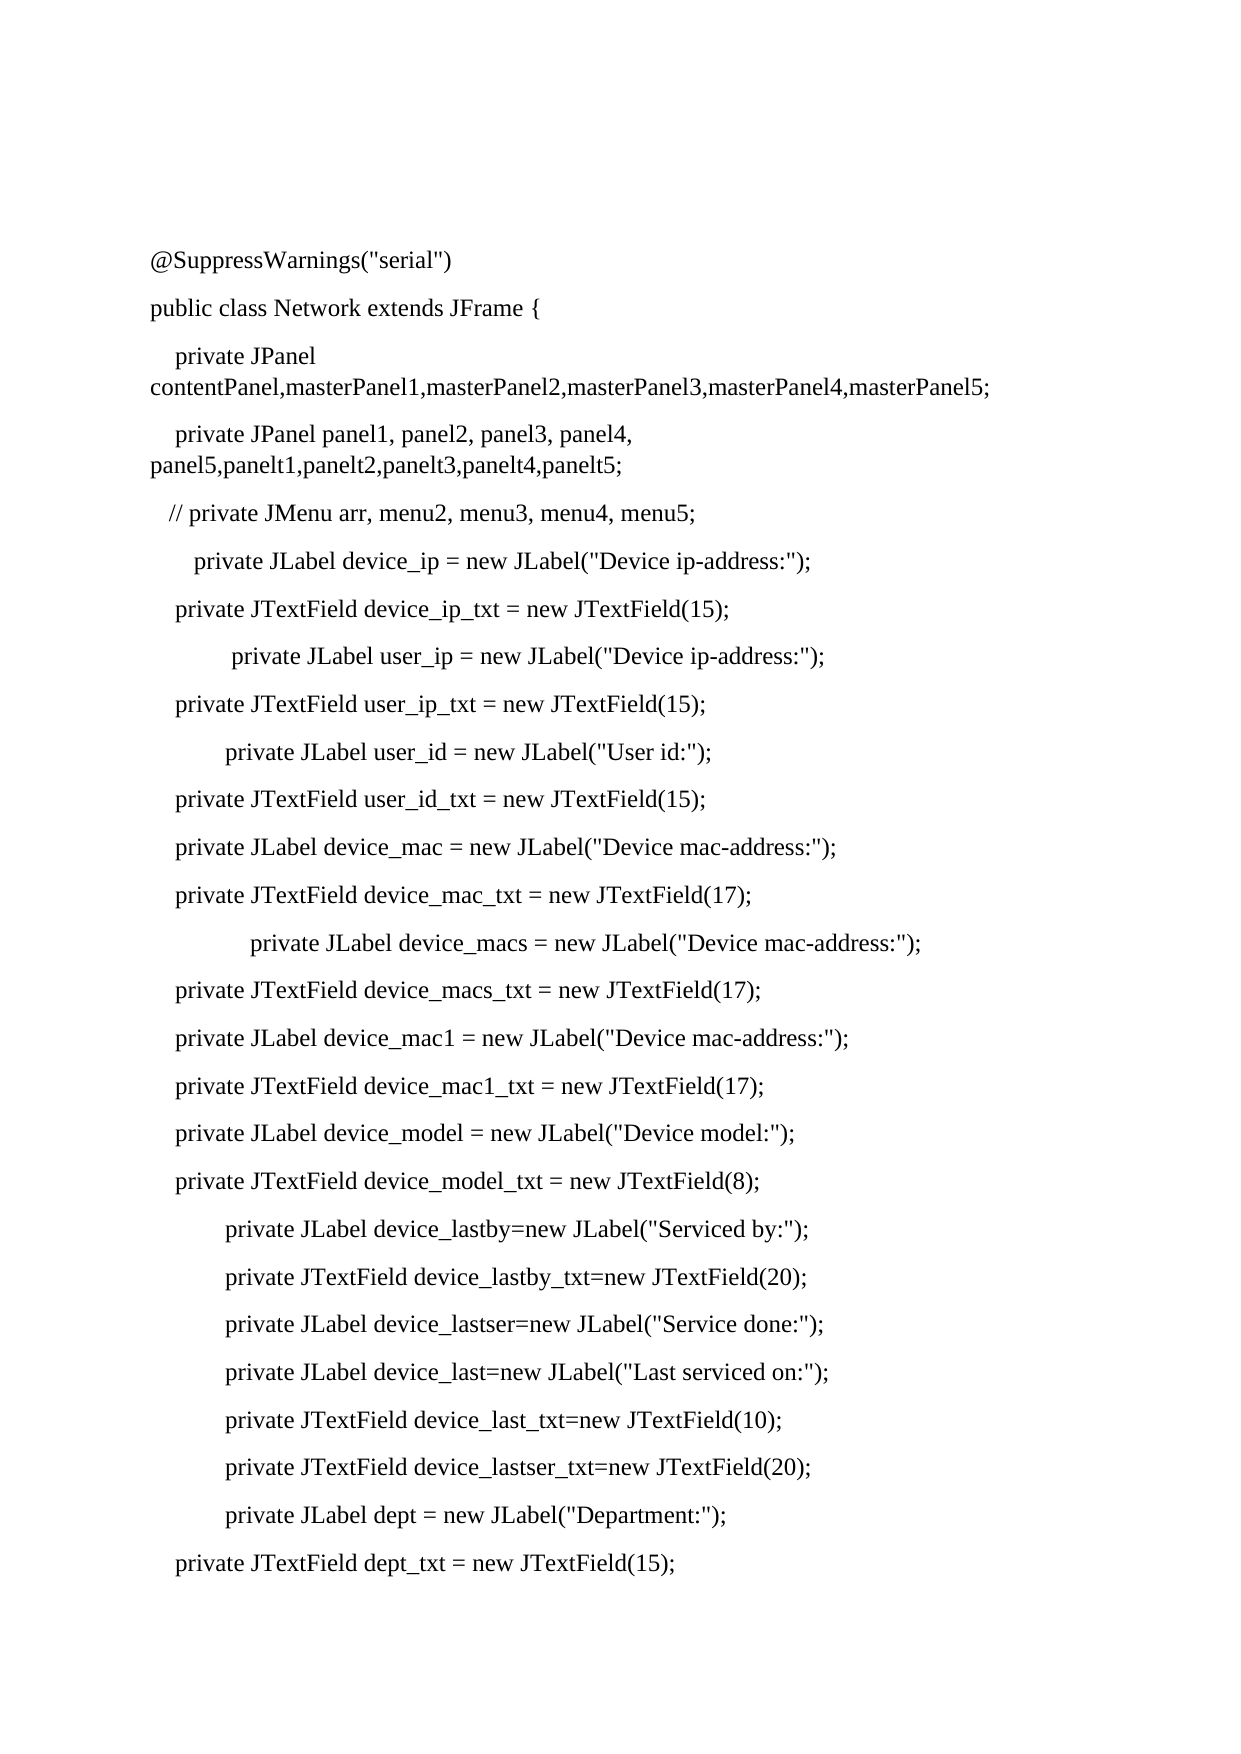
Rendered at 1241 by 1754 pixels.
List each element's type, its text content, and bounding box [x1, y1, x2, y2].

text private JTextField device_macs_txt = new JTextField(17); [150, 975, 1090, 1004]
text private JTextField user_ip_txt = new JTextField(15); [150, 689, 1090, 718]
text private JLabel device_model = new JLabel("Device model:"); [150, 1118, 1090, 1147]
text private JPanel panel1, panel2, panel3, panel4, panel5,panelt1,panelt2,panelt3,panelt4,panelt5; [150, 419, 1090, 479]
text private JTextField device_mac1_txt = new JTextField(17); [150, 1071, 1090, 1099]
text private JTextField device_lastby_txt=new JTextField(20); [150, 1262, 1090, 1290]
text private JLabel device_lastser=new JLabel("Service done:"); [150, 1309, 1090, 1338]
text private JLabel device_last=new JLabel("Last serviced on:"); [150, 1357, 1090, 1386]
text private JLabel device_ip = new JLabel("Device ip-address:"); [150, 546, 1090, 575]
text private JTextField device_last_txt=new JTextField(10); [150, 1405, 1090, 1433]
text private JLabel user_ip = new JLabel("Device ip-address:"); [150, 641, 1090, 670]
text public class Network extends JFrame { [150, 293, 1090, 322]
text private JTextField device_model_txt = new JTextField(8); [150, 1166, 1090, 1195]
text private JTextField device_ip_txt = new JTextField(15); [150, 594, 1090, 622]
text private JPanel contentPanel,masterPanel1,masterPanel2,masterPanel3,masterPanel4,masterPanel5; [150, 341, 1090, 401]
text private JTextField user_id_txt = new JTextField(15); [150, 784, 1090, 813]
text private JLabel device_mac = new JLabel("Device mac-address:"); [150, 832, 1090, 861]
text private JLabel device_mac1 = new JLabel("Device mac-address:"); [150, 1023, 1090, 1052]
text private JLabel device_lastby=new JLabel("Serviced by:"); [150, 1214, 1090, 1243]
text @SuppressWarnings("serial") [150, 245, 1090, 274]
text private JTextField device_lastser_txt=new JTextField(20); [150, 1452, 1090, 1481]
text private JLabel device_macs = new JLabel("Device mac-address:"); [150, 928, 1090, 956]
text // private JMenu arr, menu2, menu3, menu4, menu5; [150, 498, 1090, 527]
text private JLabel dept = new JLabel("Department:"); [150, 1500, 1090, 1529]
text private JLabel user_id = new JLabel("User id:"); [150, 737, 1090, 766]
text private JTextField dept_txt = new JTextField(15); [150, 1548, 1090, 1577]
text private JTextField device_mac_txt = new JTextField(17); [150, 880, 1090, 909]
